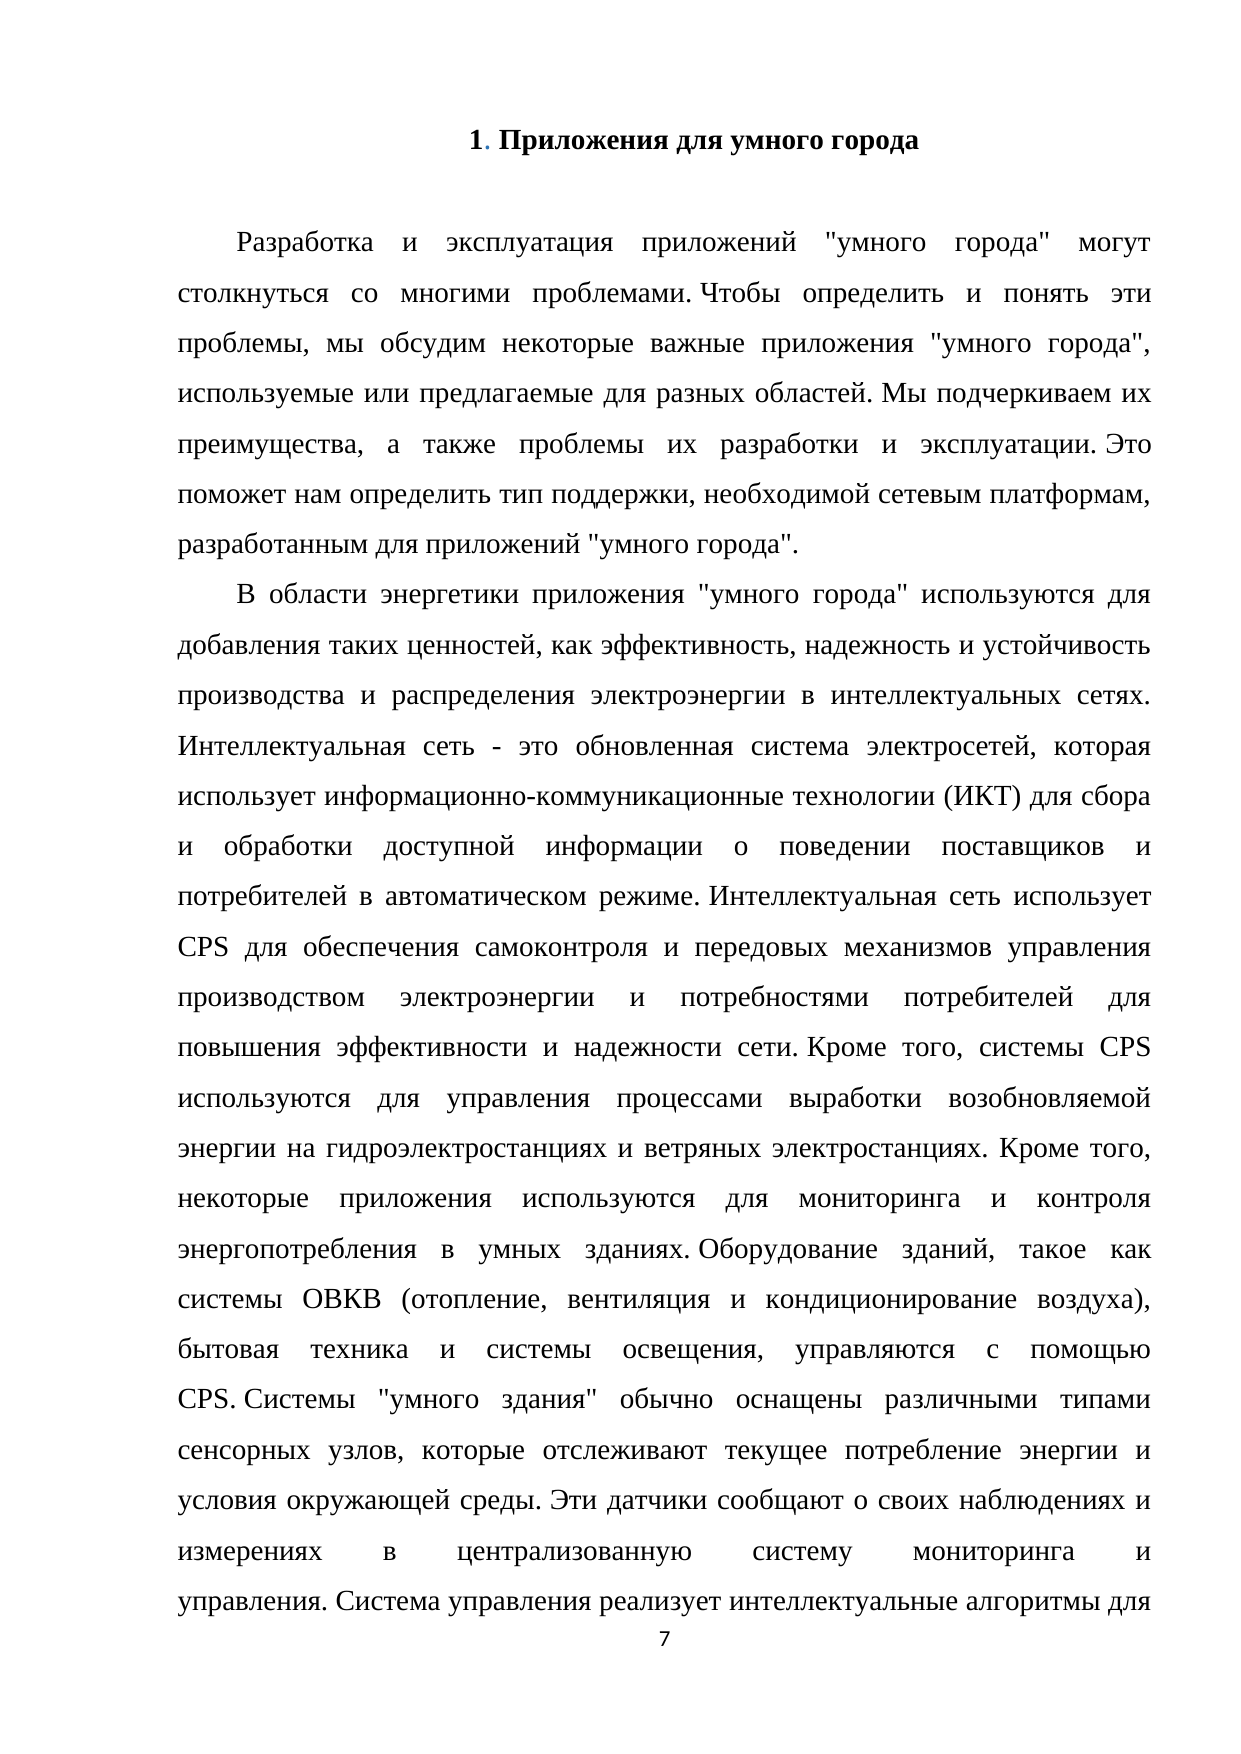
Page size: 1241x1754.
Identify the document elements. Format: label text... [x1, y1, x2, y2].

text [177, 577, 1152, 1616]
text Разработка и эксплуатация приложений "умного города" могут столкнуться со многими проблемами. Чтобы определить и понять эти проблемы, мы обсудим некоторые важные приложения "умного города", используемые или предлагаемые для разных областей. Мы подчеркиваем их преимущества, а также проблемы их разработки и эксплуатации. Это поможет нам определить тип поддержки, необходимой сетевым платформам, разработанным для приложений "умного города". [177, 224, 1152, 560]
subtitle 1. Приложения для умного города [177, 118, 1152, 158]
